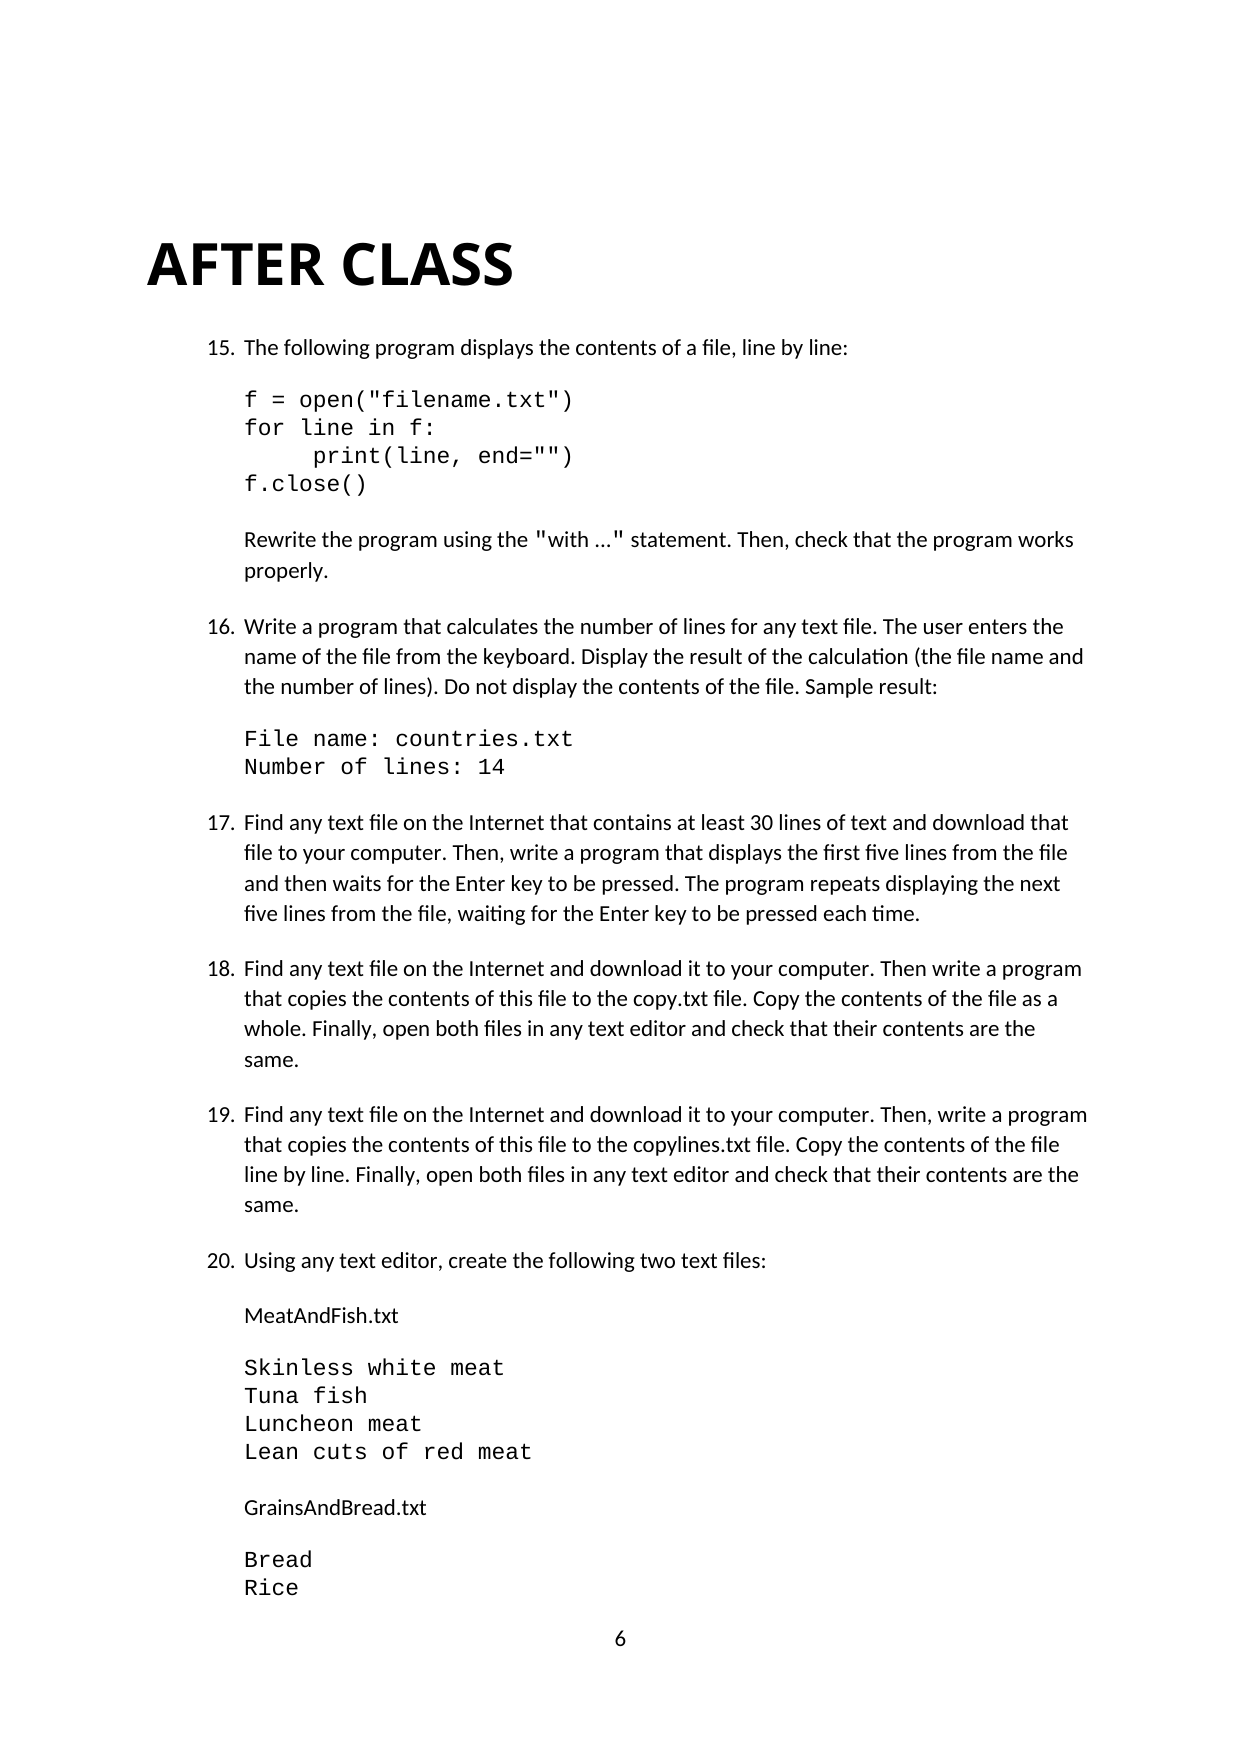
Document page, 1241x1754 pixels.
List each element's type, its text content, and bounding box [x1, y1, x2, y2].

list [244, 1548, 1093, 1602]
text Using any text editor, create the following two text files: [207, 1246, 1093, 1274]
list GrainsAndBread.txt [244, 1493, 1093, 1521]
list Rewrite the program using the "with ..." statement. Then, check that the program works properly. [244, 525, 1093, 585]
text Find any text file on the Internet and download it to your computer. Then, write a program that copies the contents of this file to the copylines.txt file. Copy the contents of the file line by line. Finally, open both files in any text editor and check that their contents are the same. [207, 1100, 1093, 1219]
text The following program displays the contents of a file, line by line: [207, 333, 1093, 361]
subtitle After Class [148, 223, 1093, 302]
text Find any text file on the Internet that contains at least 30 lines of text and download that file to your computer. Then, write a program that displays the first five lines from the file and then waits for the Enter key to be pressed. The program repeats displaying the next five lines from the file, waiting for the Enter key to be pressed each time. [207, 808, 1093, 927]
list Skinless white meat Tuna fish Luncheon meat Lean cuts of red meat [244, 1356, 1093, 1466]
list File name: countries.txt Number of lines: 14 [244, 727, 1093, 781]
list f = open("filename.txt") for line in f: print(line, end="") f.close() [244, 389, 1093, 498]
text Find any text file on the Internet and download it to your computer. Then write a program that copies the contents of this file to the copy.txt file. Copy the contents of the file as a whole. Finally, open both files in any text editor and check that their contents are the same. [207, 954, 1093, 1073]
text Write a program that calculates the number of lines for any text file. The user enters the name of the file from the keyboard. Display the result of the calculation (the file name and the number of lines). Do not display the contents of the file. Sample result: [207, 612, 1093, 700]
list MeatAndFish.txt [244, 1301, 1093, 1329]
